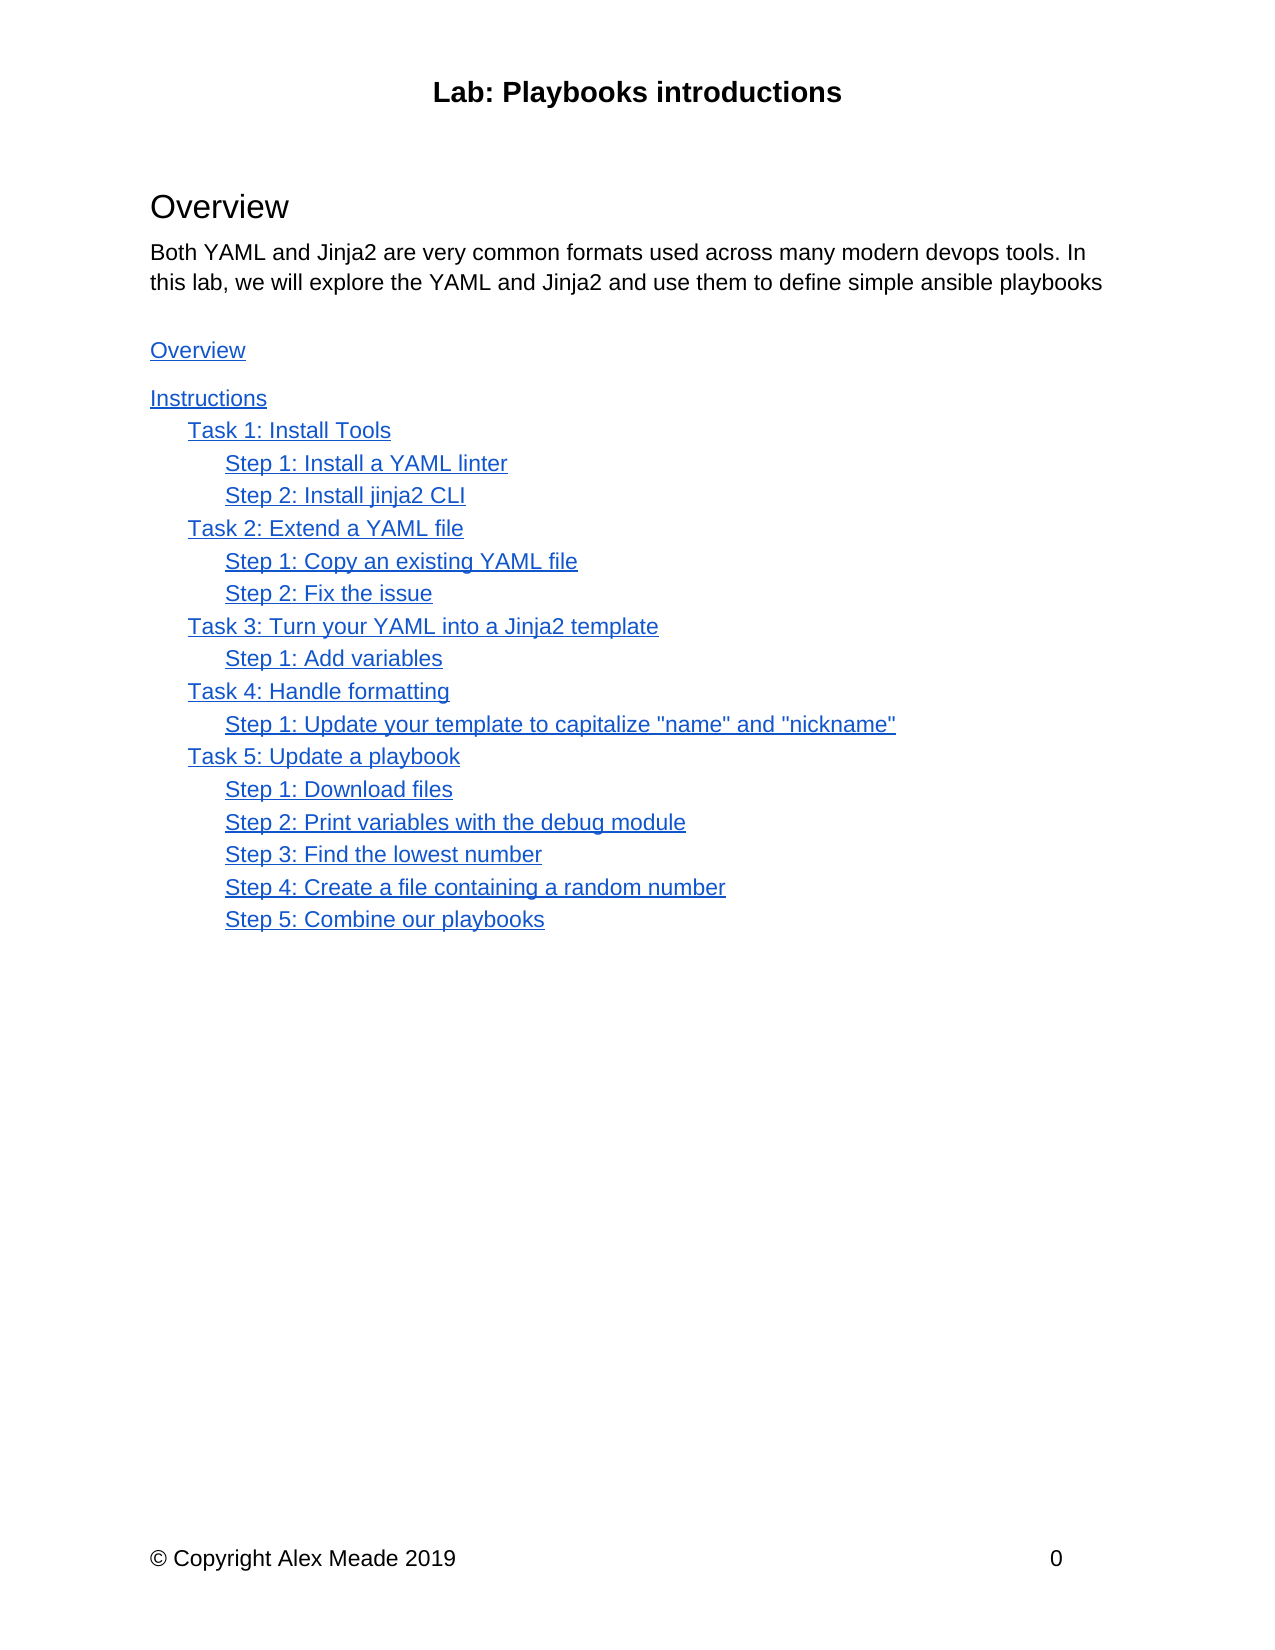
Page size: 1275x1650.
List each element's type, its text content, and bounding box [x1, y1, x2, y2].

text Both YAML and Jinja2 are very common formats used across many modern devops tools. In this lab, we will explore the YAML and Jinja2 and use them to define simple ansible playbooks [150, 238, 1125, 295]
subtitle Overview [150, 187, 1125, 226]
